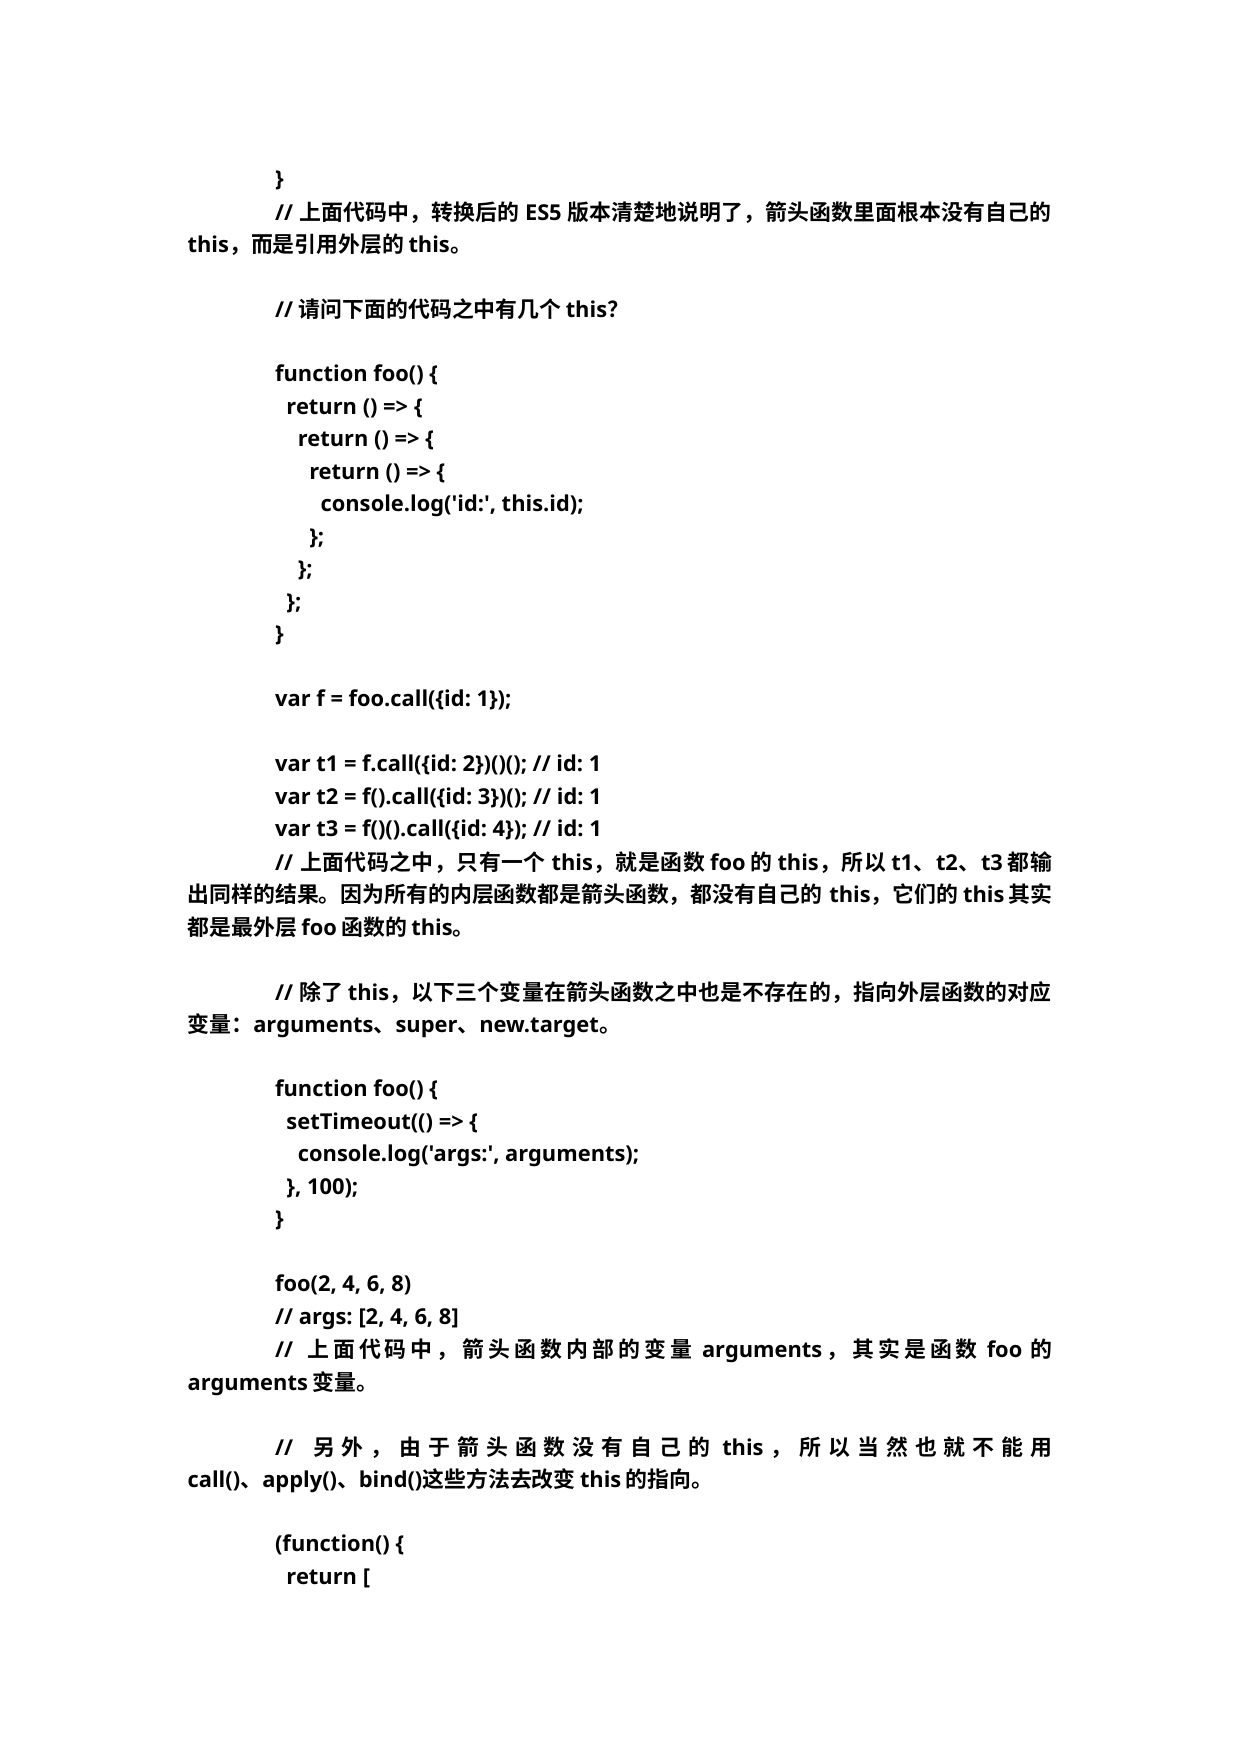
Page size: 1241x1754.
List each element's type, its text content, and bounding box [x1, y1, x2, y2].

text } [187, 1202, 1053, 1234]
text // 另外，由于箭头函数没有自己的this，所以当然也就不能用call()、apply()、bind()这些方法去改变this的指向。 [187, 1429, 1053, 1494]
text return () => { [187, 422, 1053, 454]
text function foo() { [187, 357, 1053, 389]
text var t1 = f.call({id: 2})()(); // id: 1 [187, 747, 1053, 779]
text console.log('args:', arguments); [187, 1137, 1053, 1169]
text setTimeout(() => { [187, 1104, 1053, 1137]
text } [187, 617, 1053, 649]
text }, 100); [187, 1169, 1053, 1202]
text return () => { [187, 454, 1053, 487]
text return () => { [187, 389, 1053, 422]
text // 上面代码中，转换后的 ES5 版本清楚地说明了，箭头函数里面根本没有自己的this，而是引用外层的this。 [187, 194, 1053, 259]
text var t2 = f().call({id: 3})(); // id: 1 [187, 779, 1053, 812]
text }; [187, 584, 1053, 617]
text // args: [2, 4, 6, 8] [187, 1299, 1053, 1332]
text var t3 = f()().call({id: 4}); // id: 1 [187, 812, 1053, 844]
text }; [187, 519, 1053, 552]
text (function() { [187, 1527, 1053, 1559]
text // 除了this，以下三个变量在箭头函数之中也是不存在的，指向外层函数的对应变量：arguments、super、new.target。 [187, 974, 1053, 1039]
text function foo() { [187, 1072, 1053, 1104]
text console.log('id:', this.id); [187, 487, 1053, 519]
text // 请问下面的代码之中有几个this？ [187, 292, 1053, 324]
text // 上面代码之中，只有一个this，就是函数foo的this，所以t1、t2、t3都输出同样的结果。因为所有的内层函数都是箭头函数，都没有自己的this，它们的this其实都是最外层foo函数的this。 [187, 844, 1053, 942]
text }; [187, 552, 1053, 584]
text // 上面代码中，箭头函数内部的变量arguments，其实是函数foo的arguments变量。 [187, 1332, 1053, 1397]
text } [187, 162, 1053, 194]
text foo(2, 4, 6, 8) [187, 1267, 1053, 1299]
text return [ [187, 1559, 1053, 1592]
text var f = foo.call({id: 1}); [187, 682, 1053, 714]
